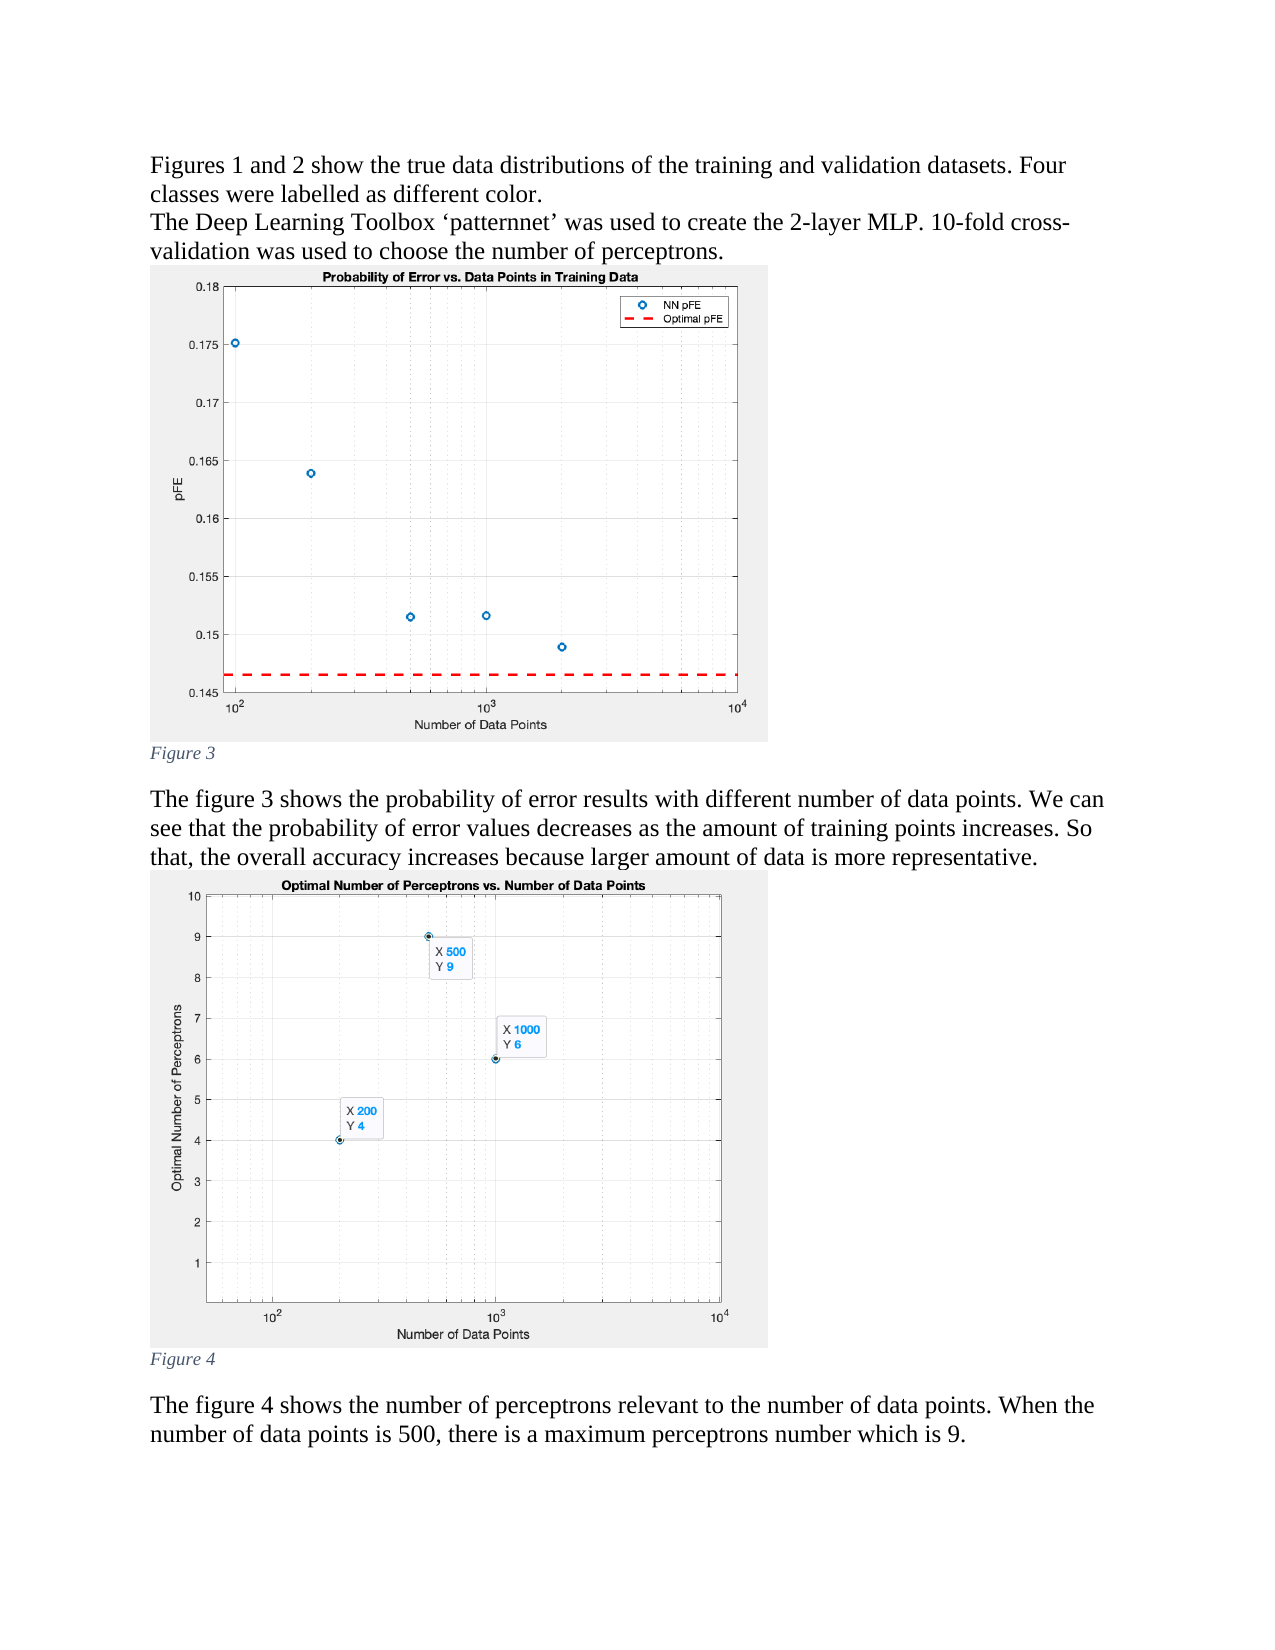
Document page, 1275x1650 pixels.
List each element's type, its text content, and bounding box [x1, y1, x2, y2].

text The figure 3 shows the probability of error results with different number of data points. We can see that the probability of error values decreases as the amount of training points increases. So that, the overall accuracy increases because larger amount of data is more representative. [150, 784, 1125, 871]
picture [150, 265, 768, 742]
text Figure 4 [150, 1347, 1125, 1369]
text The figure 4 shows the number of perceptrons relevant to the number of data points. When the number of data points is 500, there is a maximum perceptrons number which is 9. [150, 1390, 1125, 1447]
text Figure 3 [150, 742, 1125, 764]
picture [150, 870, 768, 1348]
text The Deep Learning Toolbox ‘patternnet’ was used to create the 2-layer MLP. 10-fold cross- validation was used to choose the number of perceptrons. [150, 207, 1125, 265]
text Figures 1 and 2 show the true data distributions of the training and validation datasets. Four classes were labelled as different color. [150, 150, 1125, 207]
